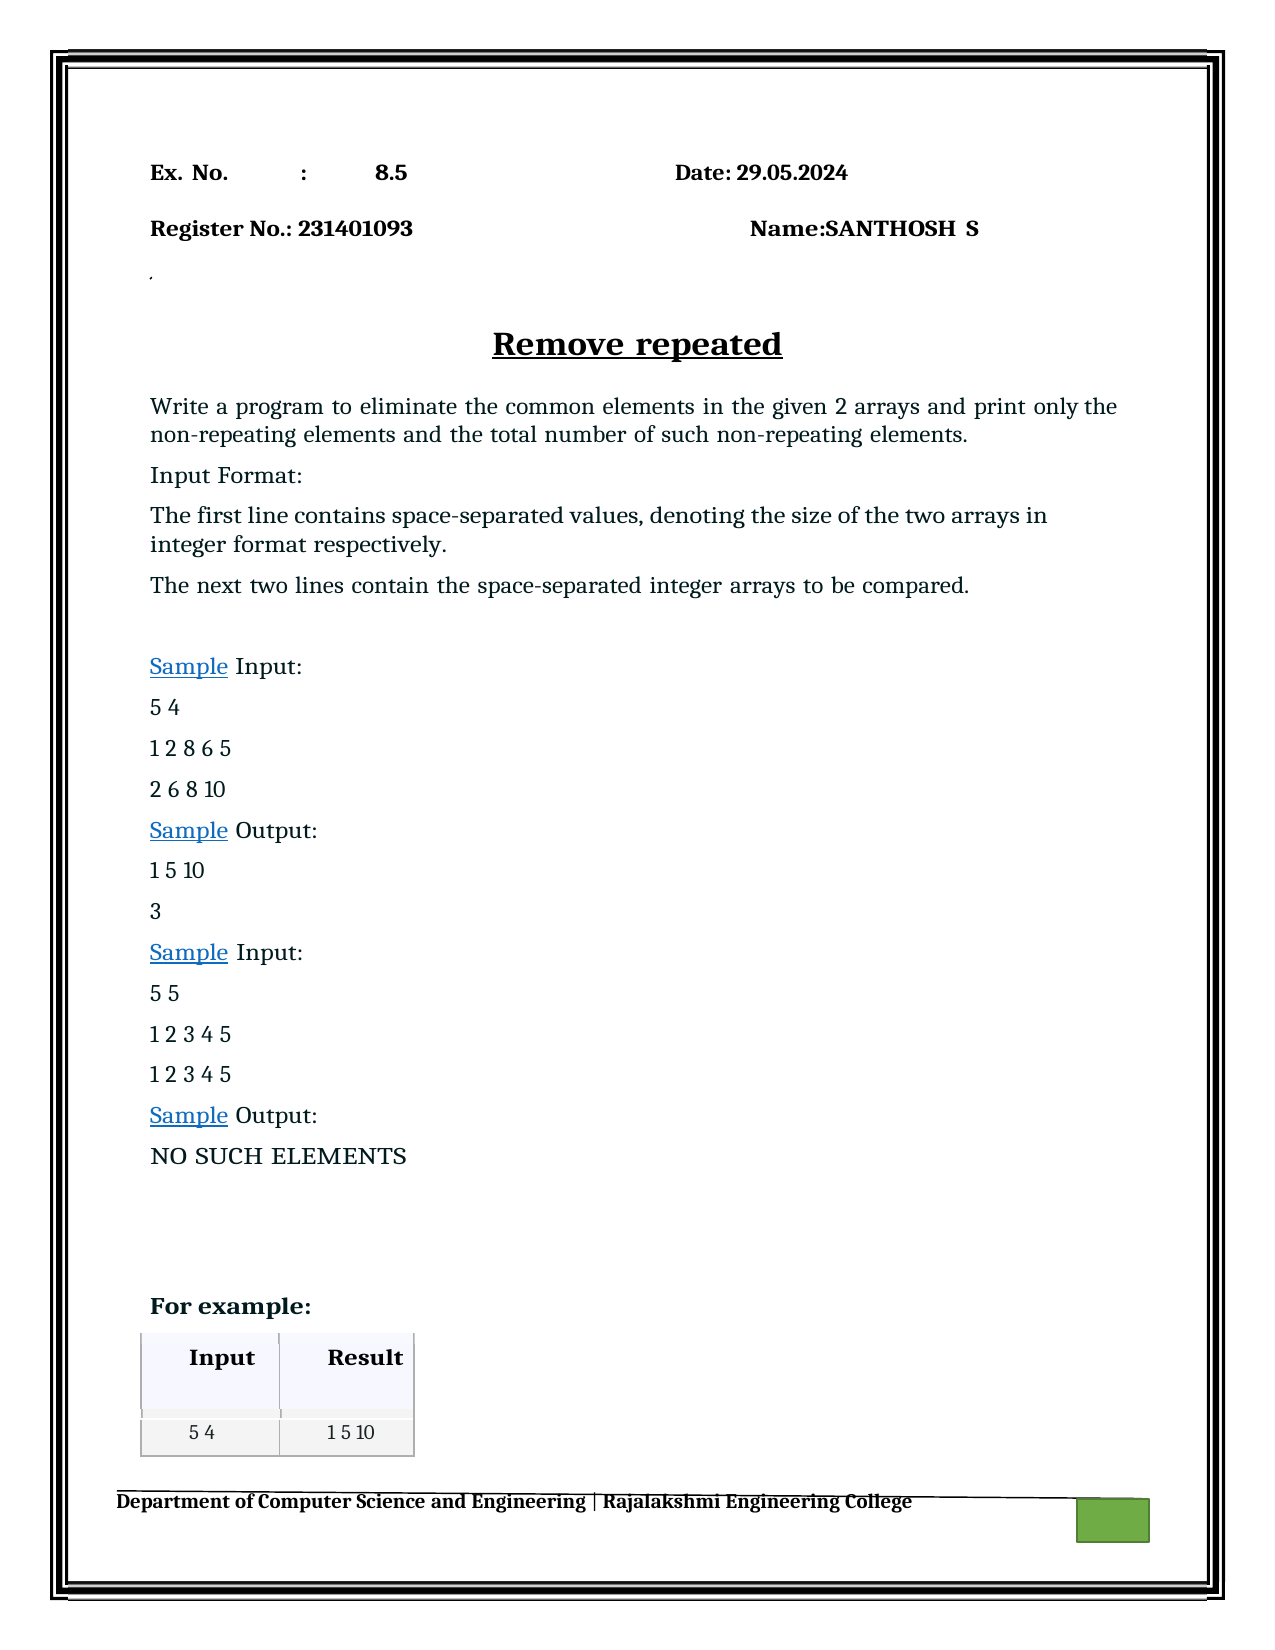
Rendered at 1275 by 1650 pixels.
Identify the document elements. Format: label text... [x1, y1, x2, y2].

table_header Result [280, 1344, 413, 1409]
text Sample Output: [150, 816, 1175, 844]
text Sample Input: [150, 653, 1175, 681]
text 1 2 3 4 5 [150, 1061, 1175, 1089]
text NO SUCH ELEMENTS [150, 1143, 1175, 1170]
text Register No.: 231401093 Name:SANTHOSH S [150, 215, 1175, 242]
text 1 2 8 6 5 [150, 734, 1175, 762]
text Sample Output: [150, 1102, 1175, 1129]
text Input Format: [150, 462, 1175, 489]
text 5 5 [150, 979, 1175, 1007]
text 3 [150, 898, 1175, 926]
text The next two lines contain the space-separated integer arrays to be compared. [150, 571, 1175, 599]
subtitle For example: [150, 1293, 1175, 1320]
picture [140, 1333, 413, 1344]
text 5 4 [150, 694, 1175, 721]
text 2 6 8 10 [150, 775, 1175, 803]
table_header Input [142, 1344, 279, 1409]
table_cell 1 5 10 [280, 1420, 413, 1455]
text Sample Input: [150, 939, 1175, 966]
table_cell [141, 1409, 413, 1420]
text Ex. No. : 8.5 Date: 29.05.2024 [150, 160, 1175, 186]
text Write a program to eliminate the common elements in the given 2 arrays and print only the non-repeating elements and the total number of such non-repeating elements. [150, 393, 1124, 448]
text 1 2 3 4 5 [150, 1021, 1175, 1048]
text The first line contains space-separated values, denoting the size of the two arrays in integer format respectively. [150, 502, 1081, 558]
subtitle Remove repeated [412, 325, 863, 363]
text 1 5 10 [150, 857, 1175, 885]
table_cell 5 4 [142, 1420, 279, 1455]
picture [68, 1581, 1207, 1601]
picture [68, 49, 1207, 69]
